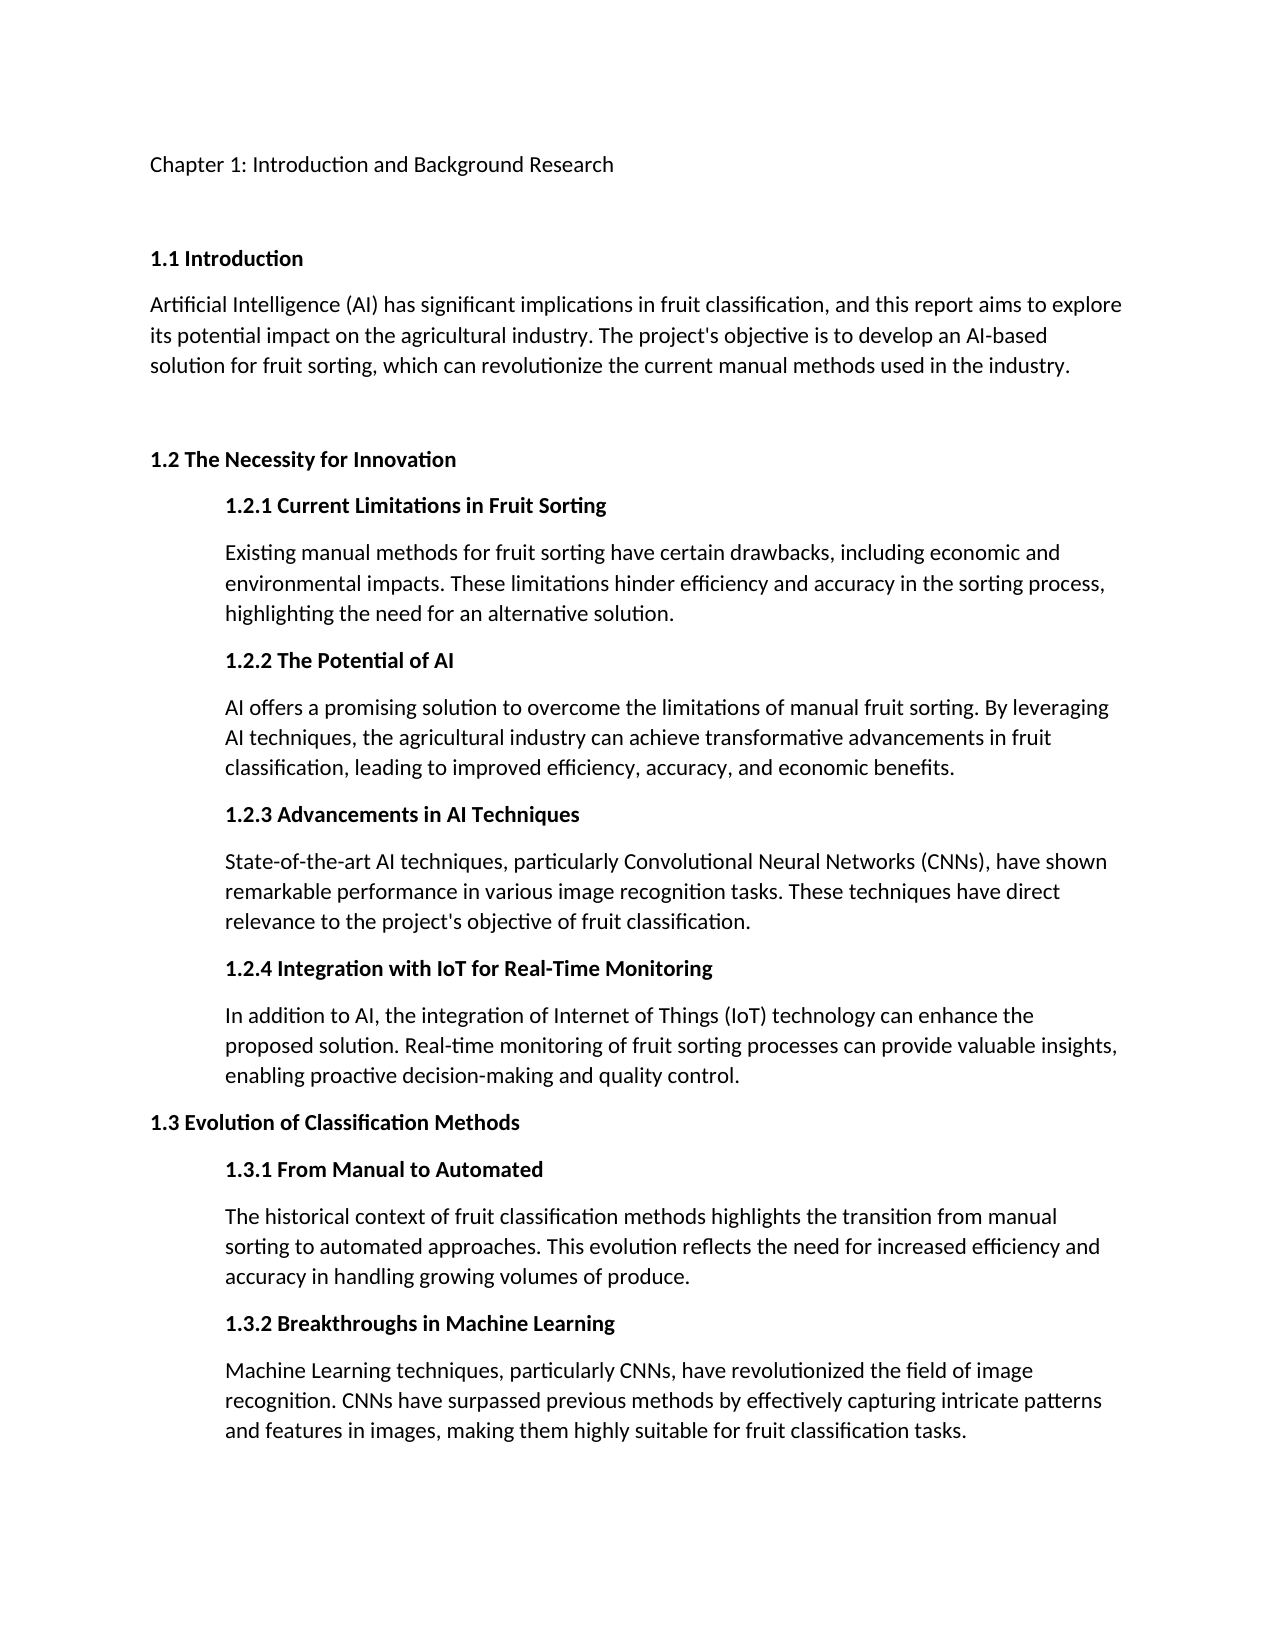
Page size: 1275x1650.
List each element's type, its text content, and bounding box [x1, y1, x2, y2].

text 1.1 Introduction [150, 244, 1125, 272]
text 1.2.1 Current Limitations in Fruit Sorting [225, 492, 1125, 520]
text Chapter 1: Introduction and Background Research [150, 150, 1125, 178]
text 1.2 The Necessity for Innovation [150, 445, 1125, 473]
text The historical context of fruit classification methods highlights the transition from manual sorting to automated approaches. This evolution reflects the need for increased efficiency and accuracy in handling growing volumes of produce. [225, 1202, 1125, 1291]
text Existing manual methods for fruit sorting have certain drawbacks, including economic and environmental impacts. These limitations hinder efficiency and accuracy in the sorting process, highlighting the need for an alternative solution. [225, 538, 1125, 627]
text 1.3.2 Breakthroughs in Machine Learning [225, 1309, 1125, 1337]
text 1.2.3 Advancements in AI Techniques [225, 800, 1125, 828]
text AI offers a promising solution to overcome the limitations of manual fruit sorting. By leveraging AI techniques, the agricultural industry can achieve transformative advancements in fruit classification, leading to improved efficiency, accuracy, and economic benefits. [225, 693, 1125, 781]
text 1.2.4 Integration with IoT for Real-Time Monitoring [225, 954, 1125, 982]
text State-of-the-art AI techniques, particularly Convolutional Neural Networks (CNNs), have shown remarkable performance in various image recognition tasks. These techniques have direct relevance to the project's objective of fruit classification. [225, 847, 1125, 935]
text 1.3 Evolution of Classification Methods [150, 1108, 1125, 1136]
text Machine Learning techniques, particularly CNNs, have revolutionized the field of image recognition. CNNs have surpassed previous methods by effectively capturing intricate patterns and features in images, making them highly suitable for fruit classification tasks. [225, 1356, 1125, 1445]
text 1.2.2 The Potential of AI [225, 646, 1125, 674]
text 1.3.1 From Manual to Automated [225, 1155, 1125, 1183]
text Artificial Intelligence (AI) has significant implications in fruit classification, and this report aims to explore its potential impact on the agricultural industry. The project's objective is to develop an AI-based solution for fruit sorting, which can revolutionize the current manual methods used in the industry. [150, 291, 1125, 379]
text In addition to AI, the integration of Internet of Things (IoT) technology can enhance the proposed solution. Real-time monitoring of fruit sorting processes can provide valuable insights, enabling proactive decision-making and quality control. [225, 1001, 1125, 1089]
